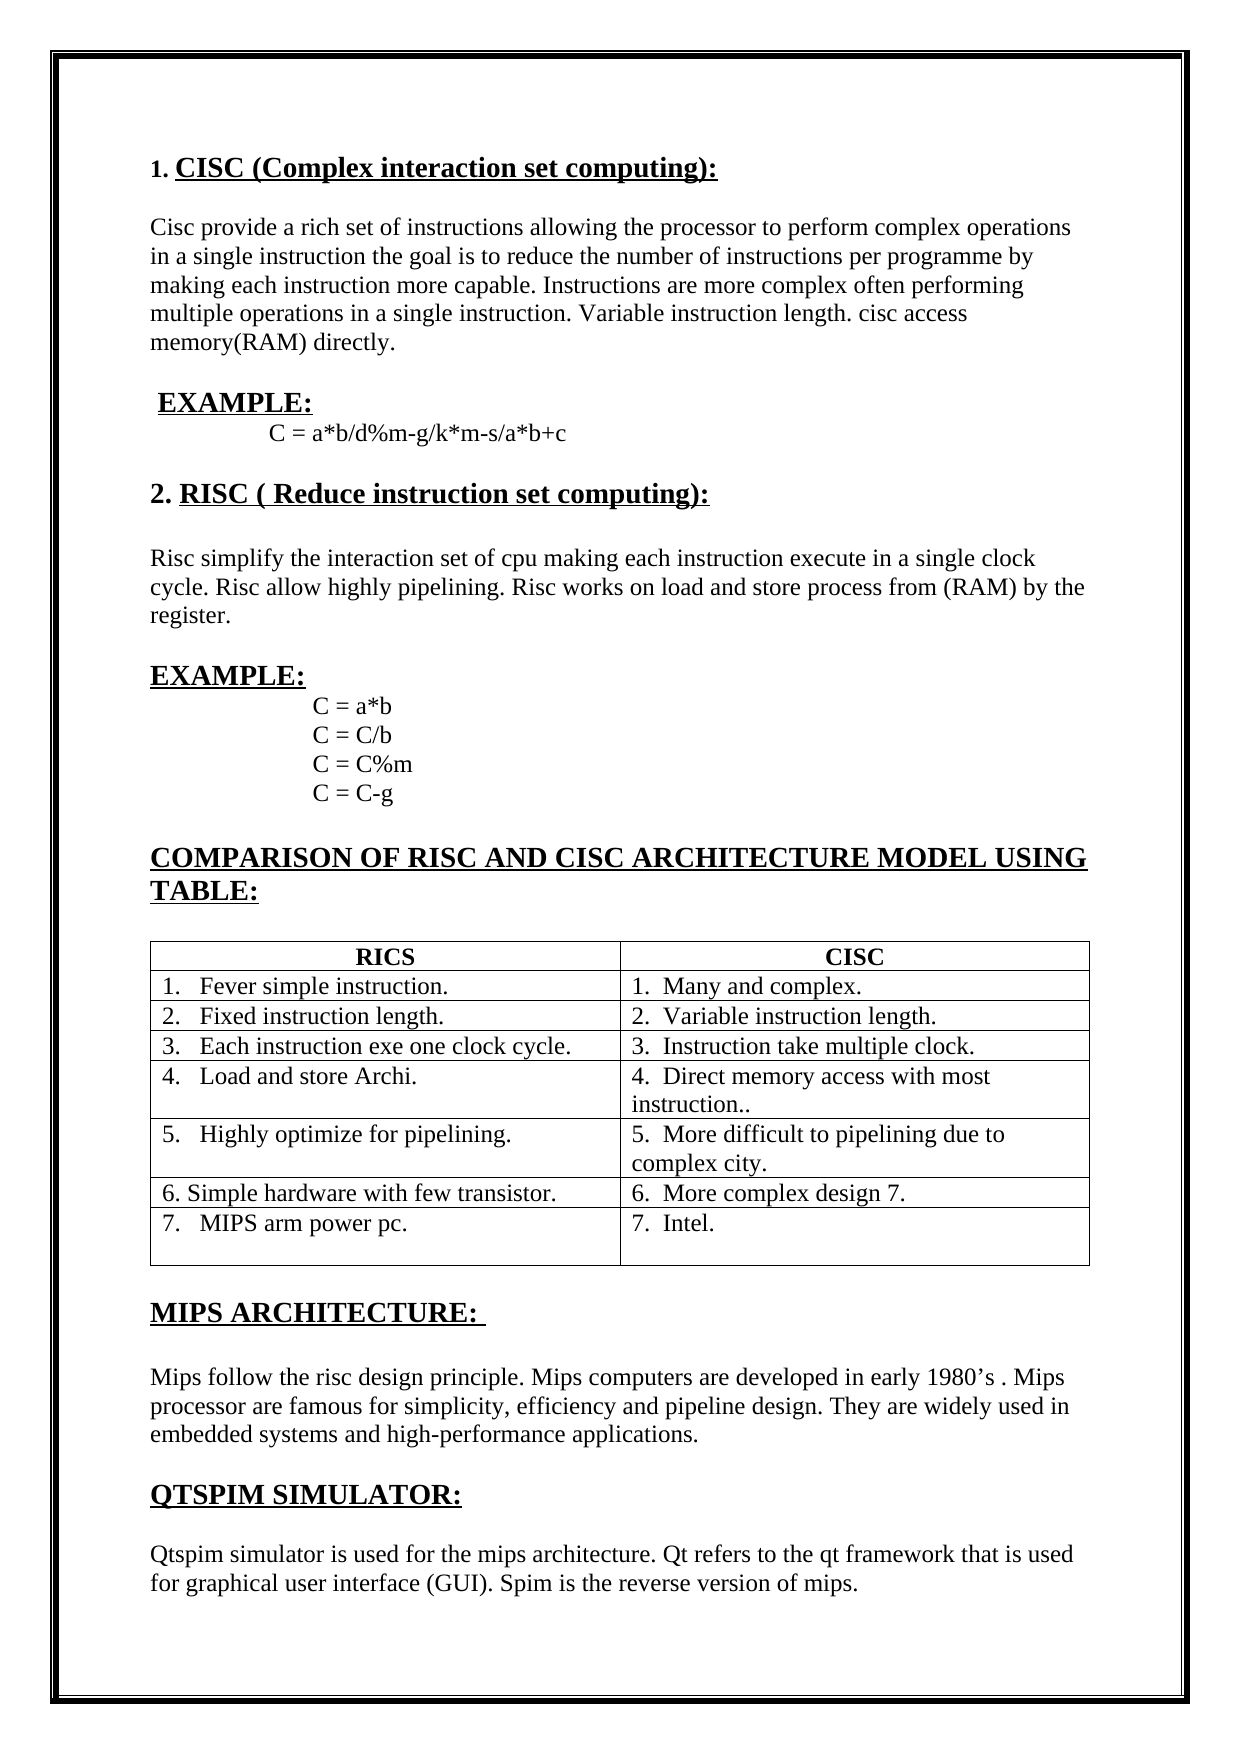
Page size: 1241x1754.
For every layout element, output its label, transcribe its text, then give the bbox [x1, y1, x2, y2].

text Mips follow the risc design principle. Mips computers are developed in early 1980’s . Mips processor are famous for simplicity, efficiency and pipeline design. They are widely used in embedded systems and high-performance applications. [150, 1362, 1090, 1448]
text MIPS ARCHITECTURE: [150, 1295, 1090, 1328]
table_cell Fixed instruction length. [151, 1001, 620, 1030]
table_cell Highly optimize for pipelining. [151, 1119, 620, 1177]
table_cell Fever simple instruction. [151, 971, 620, 1000]
text COMPARISON OF RISC AND CISC ARCHITECTURE MODEL USING TABLE: [150, 840, 1090, 907]
text EXAMPLE: [150, 385, 1090, 418]
text C = C/b [150, 720, 1090, 749]
table_header CISC [621, 942, 1089, 970]
table_cell 2. Variable instruction length. [621, 1001, 1089, 1030]
table_cell 3. Instruction take multiple clock. [621, 1031, 1089, 1060]
text C = a*b/d%m-g/k*m-s/a*b+c [150, 418, 1090, 447]
table_header RICS [151, 942, 620, 970]
text C = C-g [150, 778, 1090, 806]
table_cell 4. Direct memory access with most instruction.. [621, 1061, 1089, 1118]
text Risc simplify the interaction set of cpu making each instruction execute in a single clock cycle. Risc allow highly pipelining. Risc works on load and store process from (RAM) by the register. [150, 543, 1090, 629]
table_cell Load and store Archi. [151, 1061, 620, 1118]
table_cell 5. More difficult to pipelining due to complex city. [621, 1119, 1089, 1177]
text QTSPIM SIMULATOR: [150, 1477, 1090, 1511]
table_cell 7. Intel. [621, 1208, 1089, 1265]
table_cell Each instruction exe one clock cycle. [151, 1031, 620, 1060]
text C = a*b [150, 691, 1090, 720]
text 1. CISC (Complex interaction set computing): [150, 150, 1090, 183]
text Cisc provide a rich set of instructions allowing the processor to perform complex operations in a single instruction the goal is to reduce the number of instructions per programme by making each instruction more capable. Instructions are more complex often performing multiple operations in a single instruction. Variable instruction length. cisc access memory(RAM) directly. [150, 212, 1090, 356]
table_cell MIPS arm power pc. [151, 1208, 620, 1265]
table_cell 6. Simple hardware with few transistor. [151, 1178, 620, 1207]
text C = C%m [150, 749, 1090, 778]
table_cell 1. Many and complex. [621, 971, 1089, 1000]
table_cell 6. More complex design 7. [621, 1178, 1089, 1207]
text Qtspim simulator is used for the mips architecture. Qt refers to the qt framework that is used for graphical user interface (GUI). Spim is the reverse version of mips. [150, 1539, 1090, 1597]
text 2. RISC ( Reduce instruction set computing): [150, 476, 1090, 509]
text EXAMPLE: [150, 658, 1090, 691]
